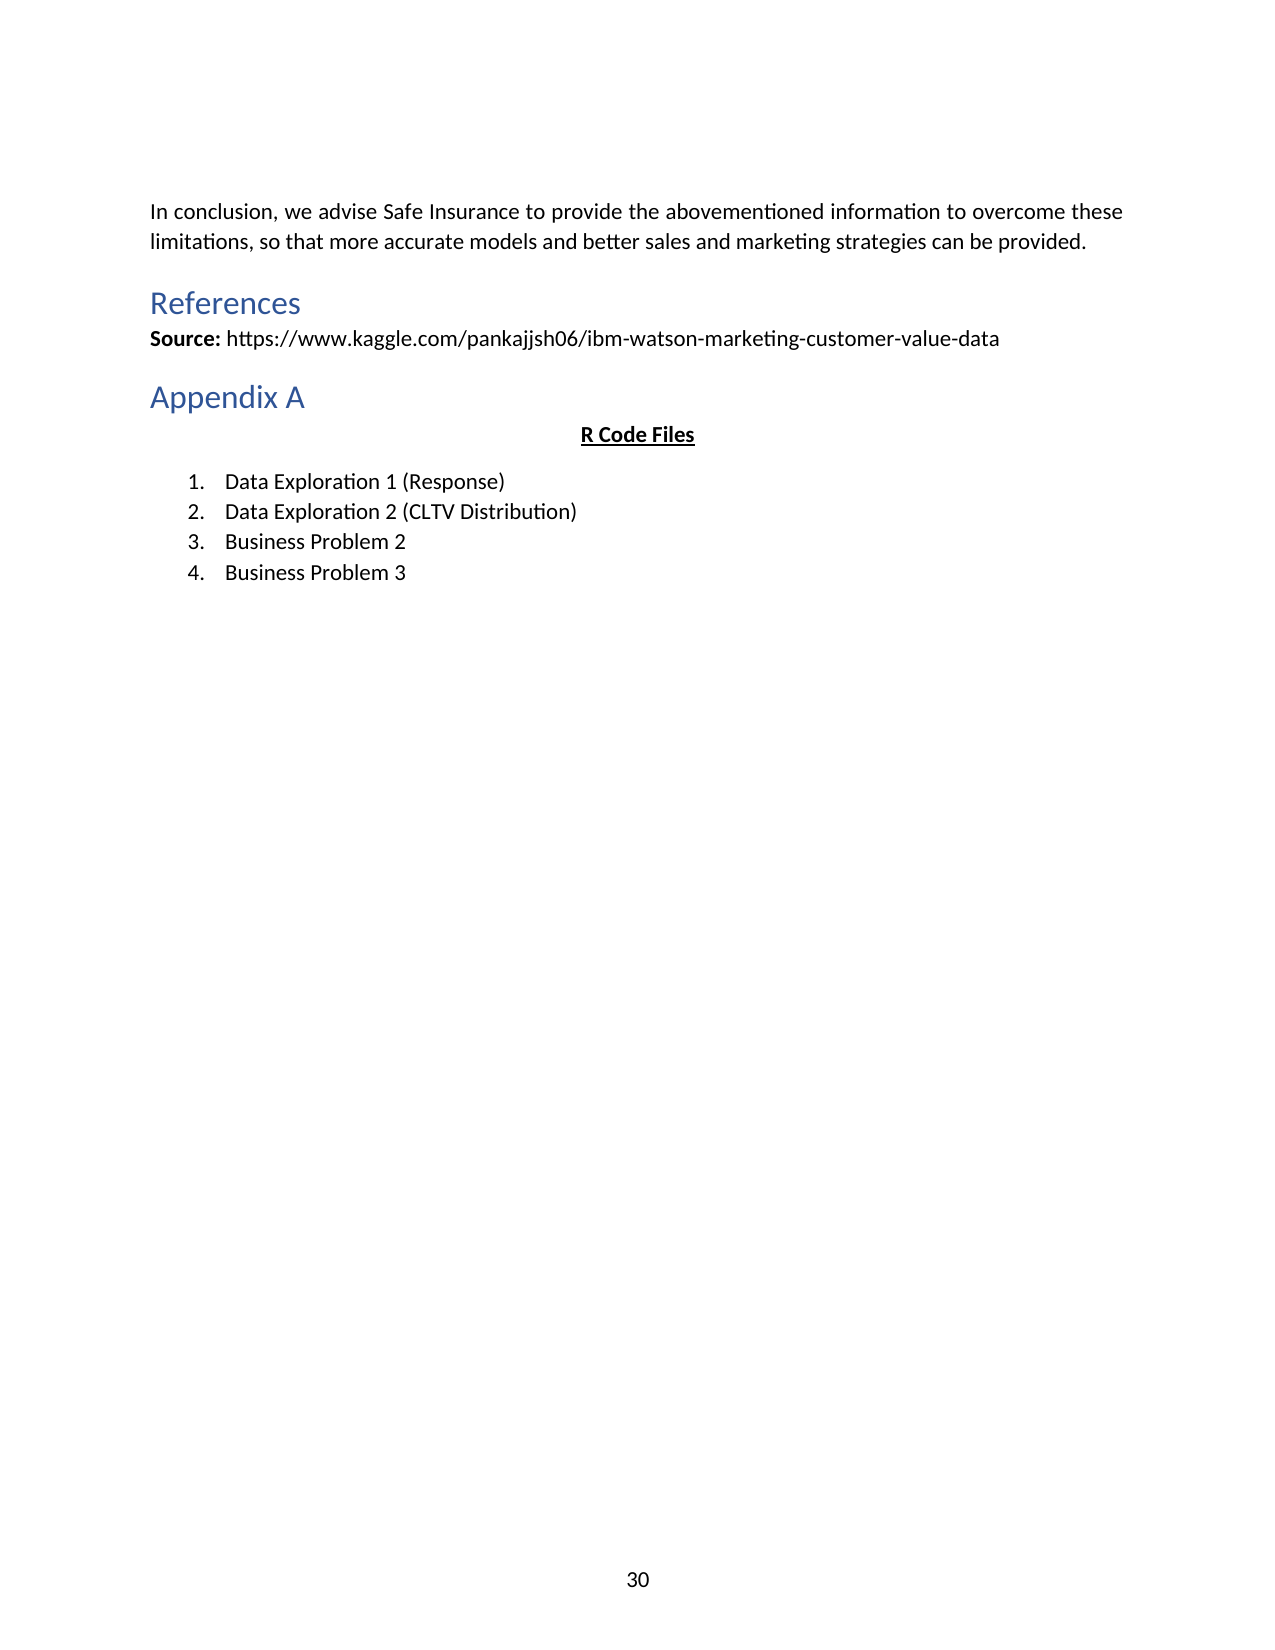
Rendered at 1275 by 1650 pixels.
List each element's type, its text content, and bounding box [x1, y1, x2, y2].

list Business Problem 3 [187, 558, 1125, 586]
list Data Exploration 1 (Response) [187, 467, 1125, 495]
list Business Problem 2 [187, 527, 1125, 556]
text R Code Files [150, 420, 1125, 448]
subtitle References [150, 282, 1125, 323]
subtitle Appendix A [150, 376, 1125, 417]
list Data Exploration 2 (CLTV Distribution) [187, 497, 1125, 525]
text In conclusion, we advise Safe Insurance to provide the abovementioned information to overcome these limitations, so that more accurate models and better sales and marketing strategies can be provided. [150, 197, 1125, 255]
text Source: https://www.kaggle.com/pankajjsh06/ibm-watson-marketing-customer-value-data [150, 326, 1125, 351]
